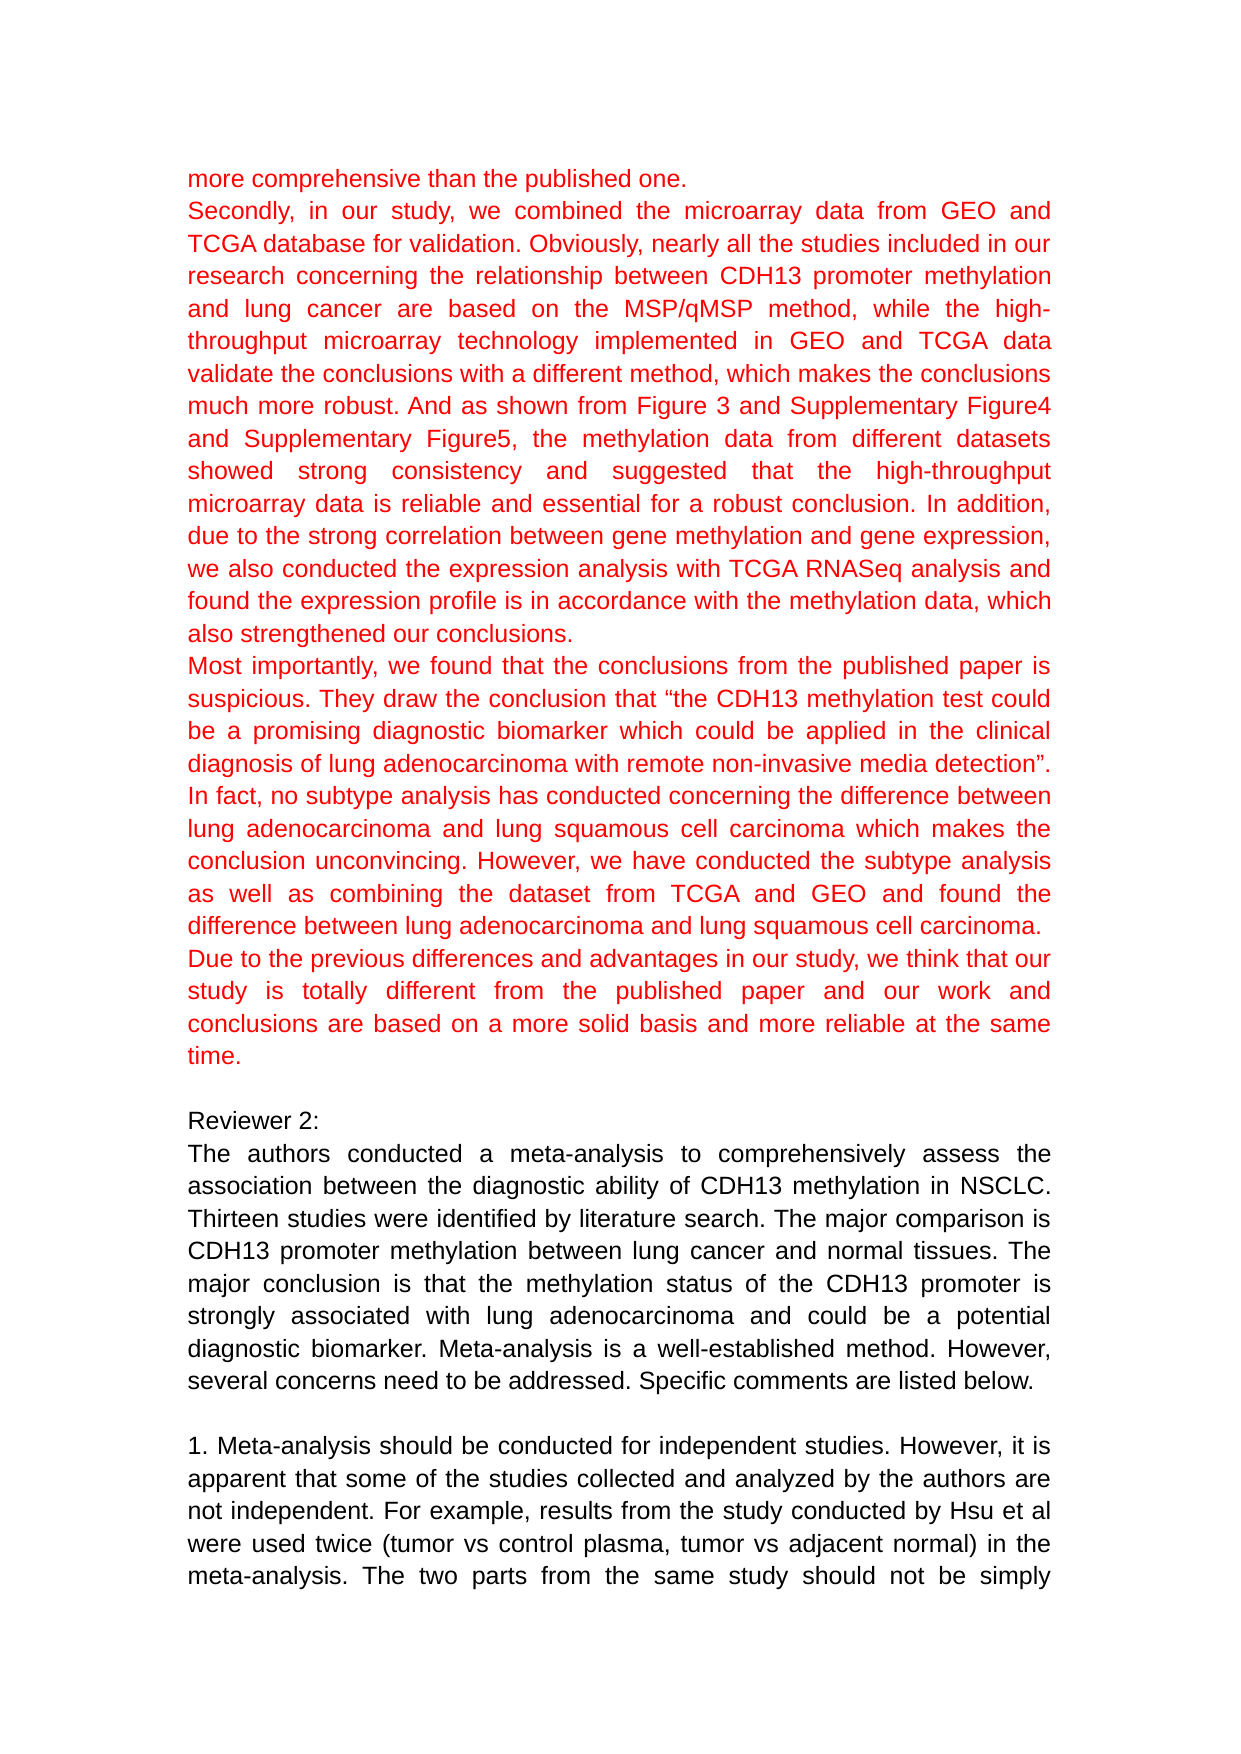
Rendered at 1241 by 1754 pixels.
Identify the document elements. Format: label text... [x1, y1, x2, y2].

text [187, 162, 1053, 194]
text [187, 1429, 1053, 1592]
text Secondly, in our study, we combined the microarray data from GEO and TCGA database for validation. Obviously, nearly all the studies included in our research concerning the relationship between CDH13 promoter methylation and lung cancer are based on the MSP/qMSP method, while the high-throughput microarray technology implemented in GEO and TCGA data validate the conclusions with a different method, which makes the conclusions much more robust. And as shown from Figure 3 and Supplementary Figure4 and Supplementary Figure5, the methylation data from different datasets showed strong consistency and suggested that the high-throughput microarray data is reliable and essential for a robust conclusion. In addition, due to the strong correlation between gene methylation and gene expression, we also conducted the expression analysis with TCGA RNASeq analysis and found the expression profile is in accordance with the methylation data, which also strengthened our conclusions. [187, 194, 1053, 649]
text Reviewer 2: The authors conducted a meta-analysis to comprehensively assess the association between the diagnostic ability of CDH13 methylation in NSCLC. Thirteen studies were identified by literature search. The major comparison is CDH13 promoter methylation between lung cancer and normal tissues. The major conclusion is that the methylation status of the CDH13 promoter is strongly associated with lung adenocarcinoma and could be a potential diagnostic biomarker. Meta-analysis is a well-established method. However, several concerns need to be addressed. Specific comments are listed below. [187, 1104, 1053, 1397]
text Most importantly, we found that the conclusions from the published paper is suspicious. They draw the conclusion that “the CDH13 methylation test could be a promising diagnostic biomarker which could be applied in the clinical diagnosis of lung adenocarcinoma with remote non-invasive media detection”. In fact, no subtype analysis has conducted concerning the difference between lung adenocarcinoma and lung squamous cell carcinoma which makes the conclusion unconvincing. However, we have conducted the subtype analysis as well as combining the dataset from TCGA and GEO and found the difference between lung adenocarcinoma and lung squamous cell carcinoma. [187, 649, 1053, 942]
text Due to the previous differences and advantages in our study, we think that our study is totally different from the published paper and our work and conclusions are based on a more solid basis and more reliable at the same time. [187, 942, 1053, 1072]
